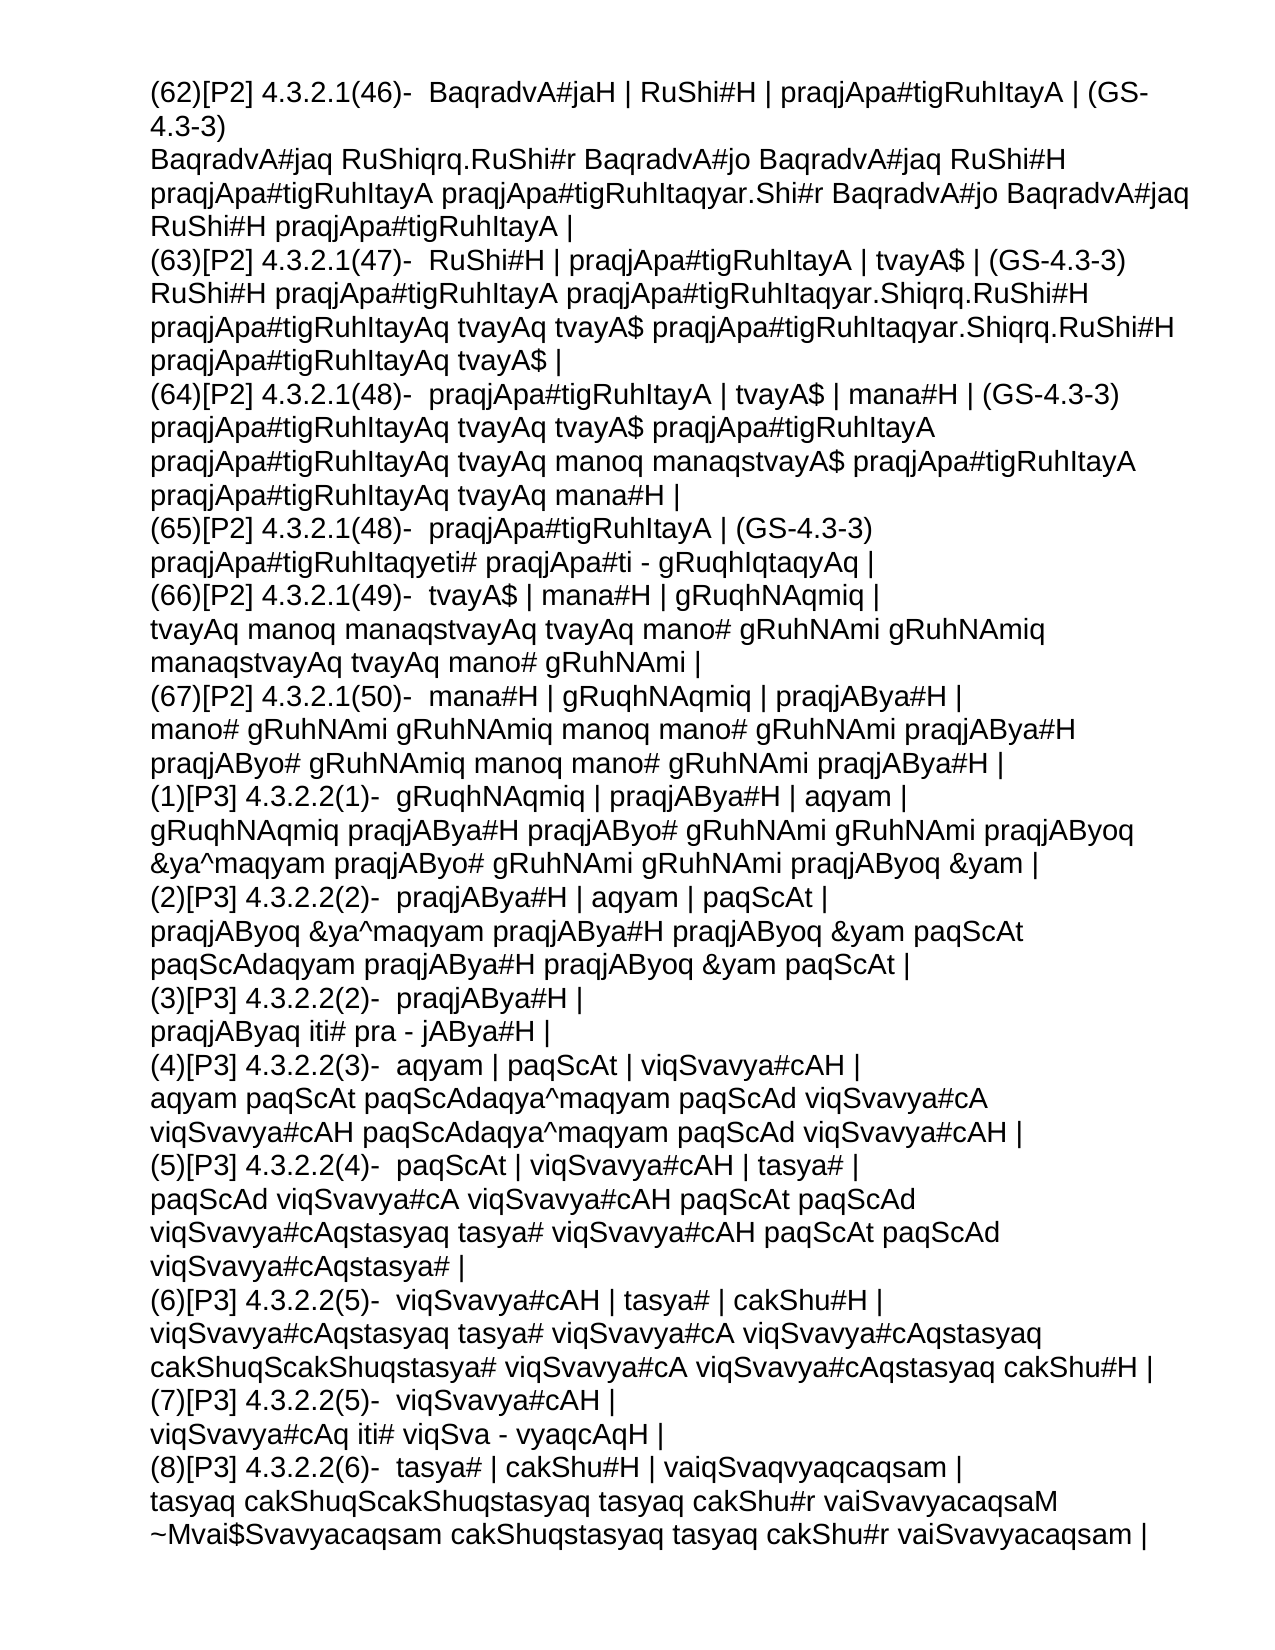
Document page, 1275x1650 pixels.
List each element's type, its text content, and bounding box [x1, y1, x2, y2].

text viqSvavya#cAq iti# viqSva - vyaqcAqH | [150, 1417, 1200, 1450]
text praqjAByaq iti# pra - jABya#H | [150, 1014, 1200, 1048]
text (62)[P2] 4.3.2.1(46)- BaqradvA#jaH | RuShi#H | praqjApa#tigRuhItayA | (GS-4.3-3) [150, 75, 1200, 142]
text viqSvavya#cAqstasyaq tasya# viqSvavya#cA viqSvavya#cAqstasyaq cakShuqScakShuqstasya# viqSvavya#cA viqSvavya#cAqstasyaq cakShu#H | [150, 1316, 1200, 1383]
text (3)[P3] 4.3.2.2(2)- praqjABya#H | [150, 981, 1200, 1014]
text (63)[P2] 4.3.2.1(47)- RuShi#H | praqjApa#tigRuhItayA | tvayA$ | (GS-4.3-3) [150, 243, 1200, 276]
text (64)[P2] 4.3.2.1(48)- praqjApa#tigRuhItayA | tvayA$ | mana#H | (GS-4.3-3) [150, 377, 1200, 410]
text BaqradvA#jaq RuShiqrq.RuShi#r BaqradvA#jo BaqradvA#jaq RuShi#H praqjApa#tigRuhItayA praqjApa#tigRuhItaqyar.Shi#r BaqradvA#jo BaqradvA#jaq RuShi#H praqjApa#tigRuhItayA | [150, 142, 1200, 243]
text praqjApa#tigRuhItayAq tvayAq tvayA$ praqjApa#tigRuhItayA praqjApa#tigRuhItayAq tvayAq manoq manaqstvayA$ praqjApa#tigRuhItayA praqjApa#tigRuhItayAq tvayAq mana#H | [150, 410, 1200, 511]
text (66)[P2] 4.3.2.1(49)- tvayA$ | mana#H | gRuqhNAqmiq | [150, 578, 1200, 612]
text (2)[P3] 4.3.2.2(2)- praqjABya#H | aqyam | paqScAt | [150, 880, 1200, 913]
text (6)[P3] 4.3.2.2(5)- viqSvavya#cAH | tasya# | cakShu#H | [150, 1282, 1200, 1316]
text aqyam paqScAt paqScAdaqya^maqyam paqScAd viqSvavya#cA viqSvavya#cAH paqScAdaqya^maqyam paqScAd viqSvavya#cAH | [150, 1081, 1200, 1148]
text gRuqhNAqmiq praqjABya#H praqjAByo# gRuhNAmi gRuhNAmi praqjAByoq &ya^maqyam praqjAByo# gRuhNAmi gRuhNAmi praqjAByoq &yam | [150, 813, 1200, 880]
text (5)[P3] 4.3.2.2(4)- paqScAt | viqSvavya#cAH | tasya# | [150, 1148, 1200, 1182]
text (65)[P2] 4.3.2.1(48)- praqjApa#tigRuhItayA | (GS-4.3-3) [150, 511, 1200, 544]
text RuShi#H praqjApa#tigRuhItayA praqjApa#tigRuhItaqyar.Shiqrq.RuShi#H praqjApa#tigRuhItayAq tvayAq tvayA$ praqjApa#tigRuhItaqyar.Shiqrq.RuShi#H praqjApa#tigRuhItayAq tvayA$ | [150, 276, 1200, 377]
text (1)[P3] 4.3.2.2(1)- gRuqhNAqmiq | praqjABya#H | aqyam | [150, 779, 1200, 813]
text (8)[P3] 4.3.2.2(6)- tasya# | cakShu#H | vaiqSvaqvyaqcaqsam | [150, 1450, 1200, 1484]
text tasyaq cakShuqScakShuqstasyaq tasyaq cakShu#r vaiSvavyacaqsaM ~Mvai$Svavyacaqsam cakShuqstasyaq tasyaq cakShu#r vaiSvavyacaqsam | [150, 1484, 1200, 1551]
text paqScAd viqSvavya#cA viqSvavya#cAH paqScAt paqScAd viqSvavya#cAqstasyaq tasya# viqSvavya#cAH paqScAt paqScAd viqSvavya#cAqstasya# | [150, 1182, 1200, 1282]
text (4)[P3] 4.3.2.2(3)- aqyam | paqScAt | viqSvavya#cAH | [150, 1048, 1200, 1081]
text (7)[P3] 4.3.2.2(5)- viqSvavya#cAH | [150, 1383, 1200, 1417]
text praqjApa#tigRuhItaqyeti# praqjApa#ti - gRuqhIqtaqyAq | [150, 544, 1200, 578]
text tvayAq manoq manaqstvayAq tvayAq mano# gRuhNAmi gRuhNAmiq manaqstvayAq tvayAq mano# gRuhNAmi | [150, 612, 1200, 679]
text (67)[P2] 4.3.2.1(50)- mana#H | gRuqhNAqmiq | praqjABya#H | [150, 679, 1200, 712]
text praqjAByoq &ya^maqyam praqjABya#H praqjAByoq &yam paqScAt paqScAdaqyam praqjABya#H praqjAByoq &yam paqScAt | [150, 913, 1200, 981]
text mano# gRuhNAmi gRuhNAmiq manoq mano# gRuhNAmi praqjABya#H praqjAByo# gRuhNAmiq manoq mano# gRuhNAmi praqjABya#H | [150, 712, 1200, 779]
